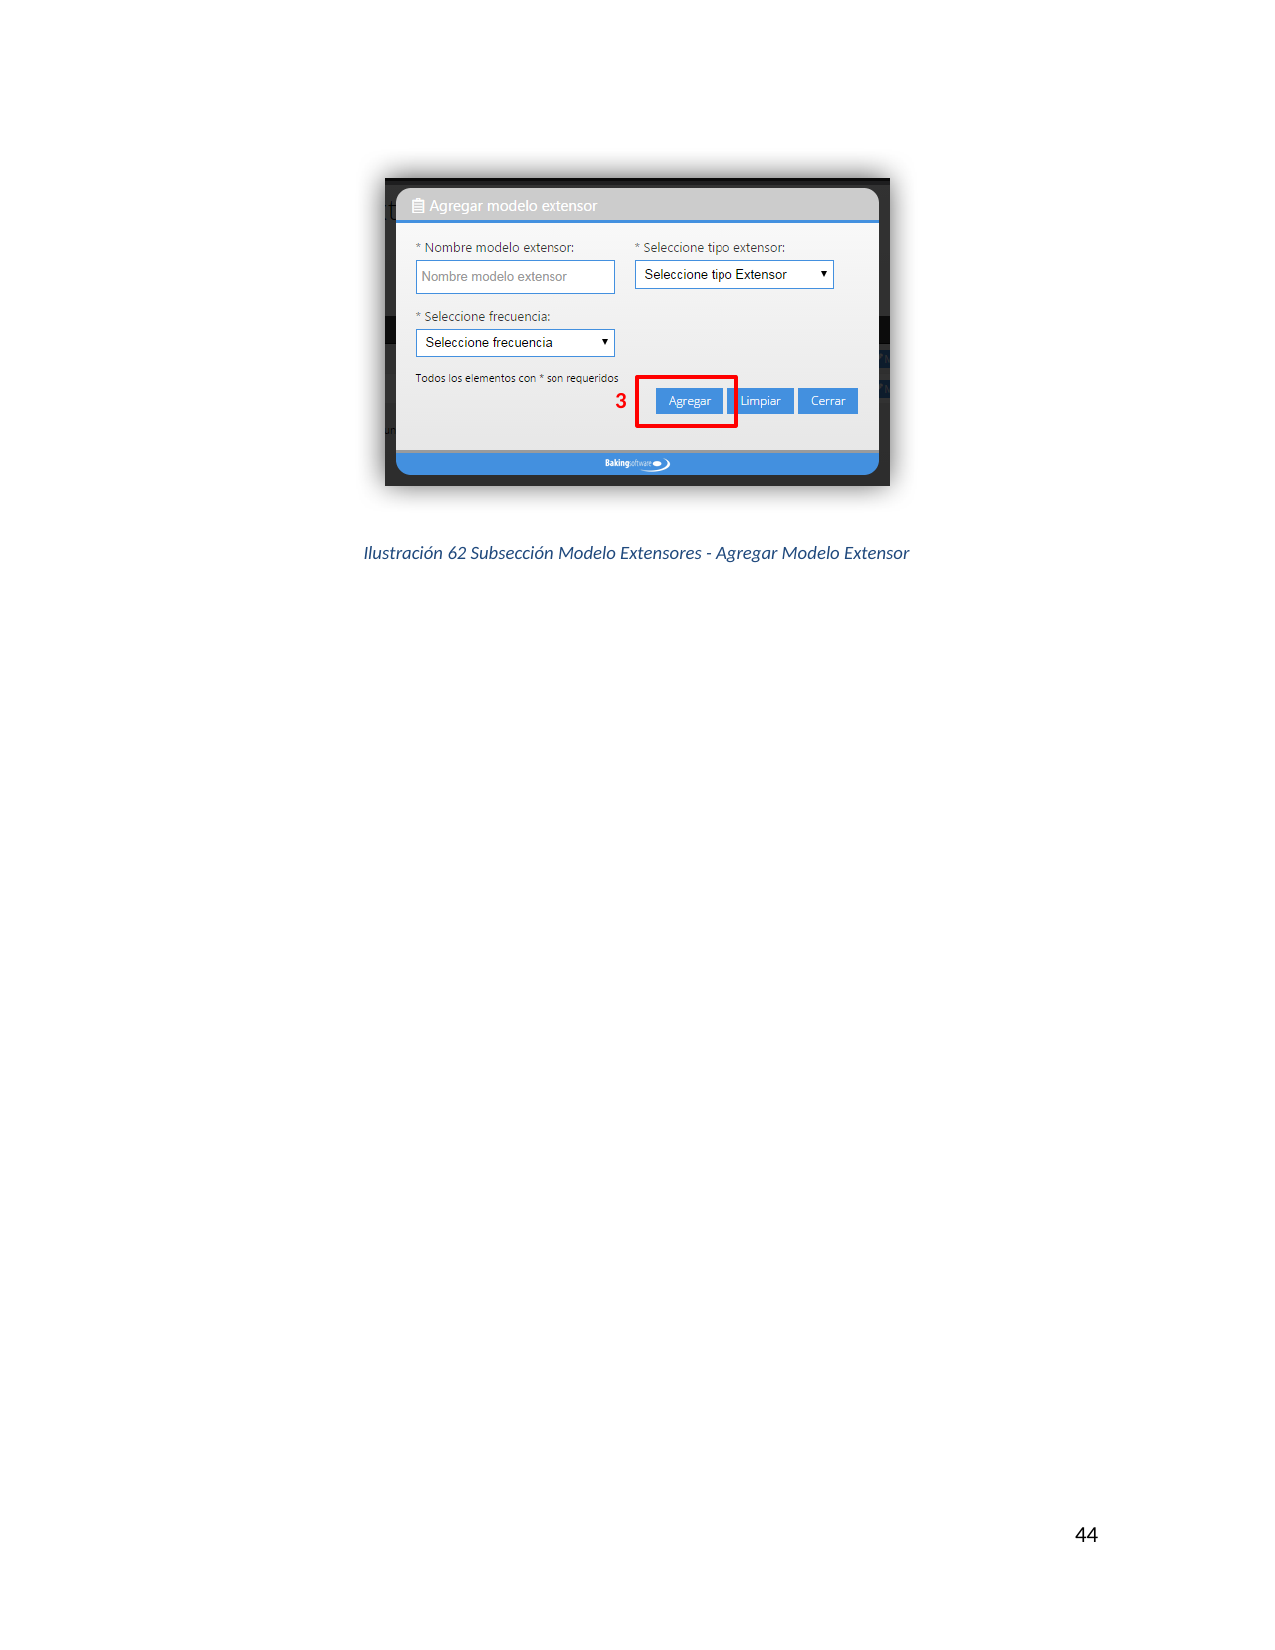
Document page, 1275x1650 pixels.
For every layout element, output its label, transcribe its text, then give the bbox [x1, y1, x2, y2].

picture [385, 178, 890, 486]
